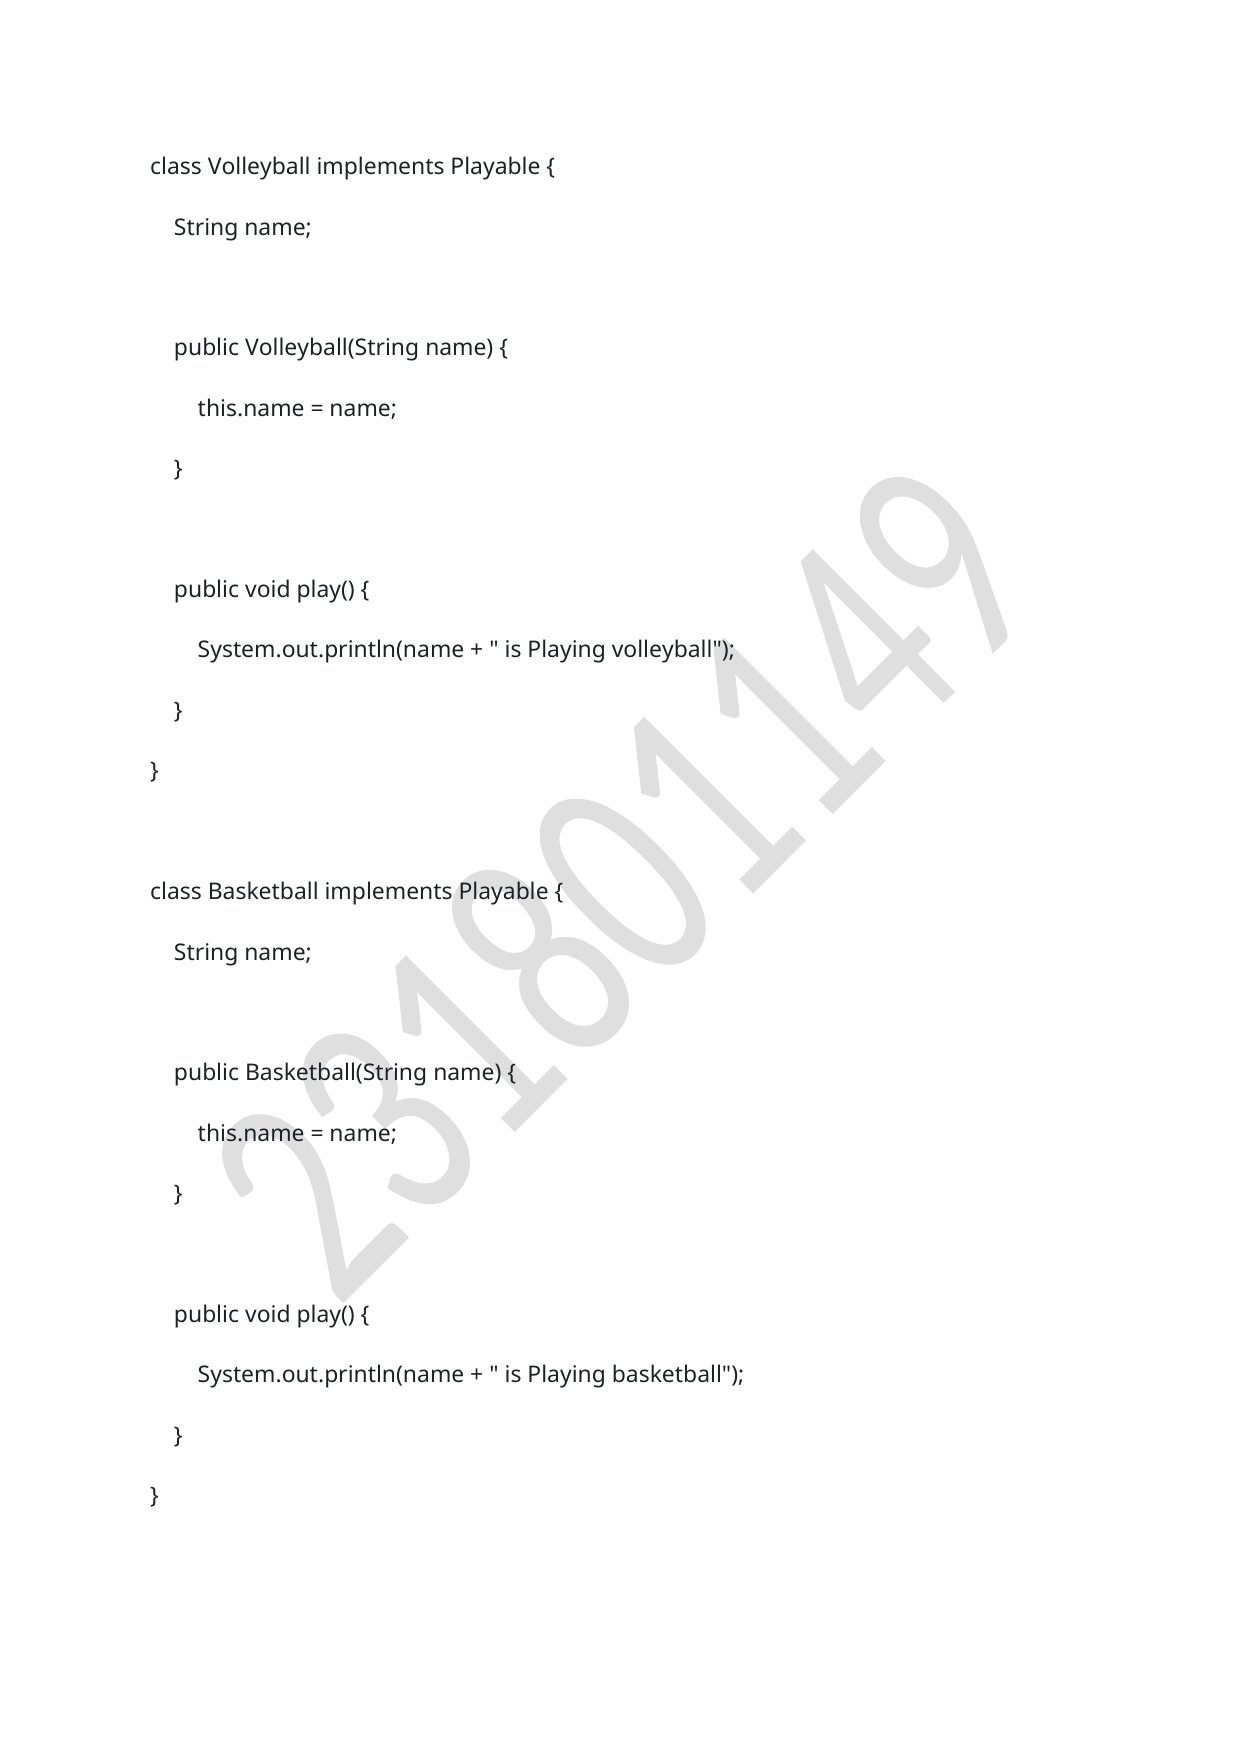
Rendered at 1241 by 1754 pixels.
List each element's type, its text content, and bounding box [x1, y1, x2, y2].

subtitle System.out.println(name + " is Playing basketball"); [150, 1358, 1090, 1389]
subtitle public Volleyball(String name) { [150, 331, 1090, 362]
subtitle this.name = name; [150, 392, 1090, 423]
subtitle String name; [150, 210, 1090, 242]
subtitle } [150, 452, 1090, 483]
subtitle } [150, 1419, 1090, 1450]
subtitle this.name = name; [150, 1117, 1090, 1148]
subtitle public void play() { [150, 573, 1090, 604]
subtitle class Volleyball implements Playable { [150, 150, 1090, 181]
subtitle } [150, 694, 1090, 725]
subtitle } [150, 1177, 1090, 1208]
subtitle class Basketball implements Playable { [150, 875, 1090, 906]
subtitle } [150, 1479, 1090, 1510]
subtitle } [150, 754, 1090, 785]
subtitle String name; [150, 935, 1090, 967]
subtitle System.out.println(name + " is Playing volleyball"); [150, 633, 1090, 664]
subtitle public void play() { [150, 1298, 1090, 1329]
subtitle public Basketball(String name) { [150, 1056, 1090, 1087]
